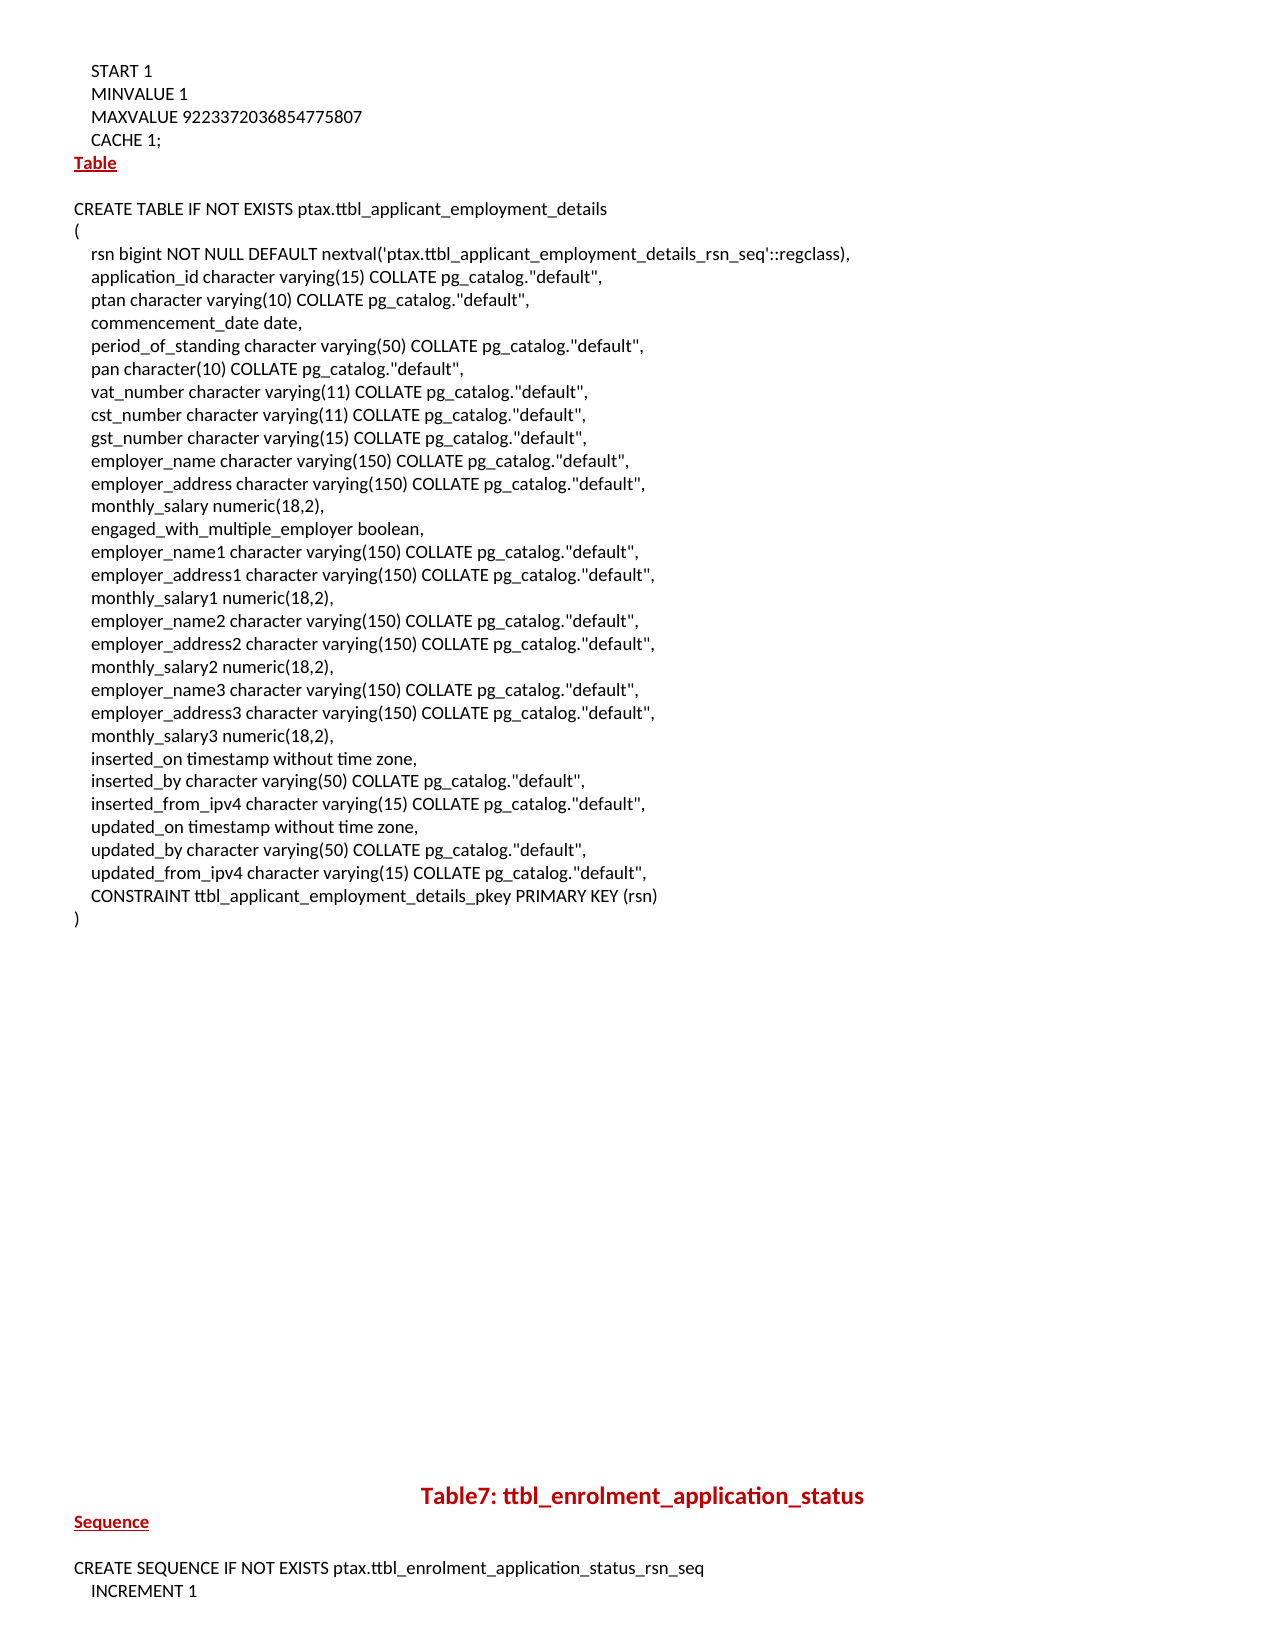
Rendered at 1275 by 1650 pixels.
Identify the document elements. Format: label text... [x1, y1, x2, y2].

text CONSTRAINT ttbl_applicant_employment_details_pkey PRIMARY KEY (rsn) [74, 884, 1211, 907]
text employer_address character varying(150) COLLATE pg_catalog."default", [74, 472, 1211, 494]
text employer_address2 character varying(150) COLLATE pg_catalog."default", [74, 632, 1211, 655]
text monthly_salary2 numeric(18,2), [74, 655, 1211, 678]
text inserted_by character varying(50) COLLATE pg_catalog."default", [74, 769, 1211, 792]
text gst_number character varying(15) COLLATE pg_catalog."default", [74, 426, 1211, 449]
text cst_number character varying(11) COLLATE pg_catalog."default", [74, 403, 1211, 426]
text monthly_salary3 numeric(18,2), [74, 724, 1211, 747]
text updated_from_ipv4 character varying(15) COLLATE pg_catalog."default", [74, 861, 1211, 884]
text vat_number character varying(11) COLLATE pg_catalog."default", [74, 380, 1211, 403]
text rsn bigint NOT NULL DEFAULT nextval('ptax.ttbl_applicant_employment_details_rsn_seq'::regclass), [74, 242, 1211, 265]
text inserted_from_ipv4 character varying(15) COLLATE pg_catalog."default", [74, 792, 1211, 815]
text updated_by character varying(50) COLLATE pg_catalog."default", [74, 838, 1211, 861]
text CREATE TABLE IF NOT EXISTS ptax.ttbl_applicant_employment_details [74, 197, 1211, 219]
text ) [74, 907, 1211, 930]
text INCREMENT 1 [74, 1579, 1211, 1602]
text START 1 [74, 59, 1211, 82]
text updated_on timestamp without time zone, [74, 815, 1211, 838]
text inserted_on timestamp without time zone, [74, 747, 1211, 769]
text CREATE SEQUENCE IF NOT EXISTS ptax.ttbl_enrolment_application_status_rsn_seq [74, 1556, 1211, 1579]
text Table7: ttbl_enrolment_application_status [74, 1480, 1211, 1511]
text MAXVALUE 9223372036854775807 [74, 105, 1211, 128]
text commencement_date date, [74, 311, 1211, 334]
text monthly_salary1 numeric(18,2), [74, 586, 1211, 609]
text Table [74, 151, 1211, 174]
text engaged_with_multiple_employer boolean, [74, 517, 1211, 540]
text employer_name1 character varying(150) COLLATE pg_catalog."default", [74, 540, 1211, 563]
text monthly_salary numeric(18,2), [74, 494, 1211, 517]
text Sequence [74, 1511, 1211, 1533]
text application_id character varying(15) COLLATE pg_catalog."default", [74, 265, 1211, 288]
text ptan character varying(10) COLLATE pg_catalog."default", [74, 288, 1211, 311]
text employer_address1 character varying(150) COLLATE pg_catalog."default", [74, 563, 1211, 586]
text employer_name character varying(150) COLLATE pg_catalog."default", [74, 449, 1211, 472]
text MINVALUE 1 [74, 82, 1211, 105]
text employer_name3 character varying(150) COLLATE pg_catalog."default", [74, 678, 1211, 701]
text pan character(10) COLLATE pg_catalog."default", [74, 357, 1211, 380]
text ( [74, 219, 1211, 242]
text employer_address3 character varying(150) COLLATE pg_catalog."default", [74, 701, 1211, 724]
text CACHE 1; [74, 128, 1211, 151]
text period_of_standing character varying(50) COLLATE pg_catalog."default", [74, 334, 1211, 357]
text employer_name2 character varying(150) COLLATE pg_catalog."default", [74, 609, 1211, 632]
